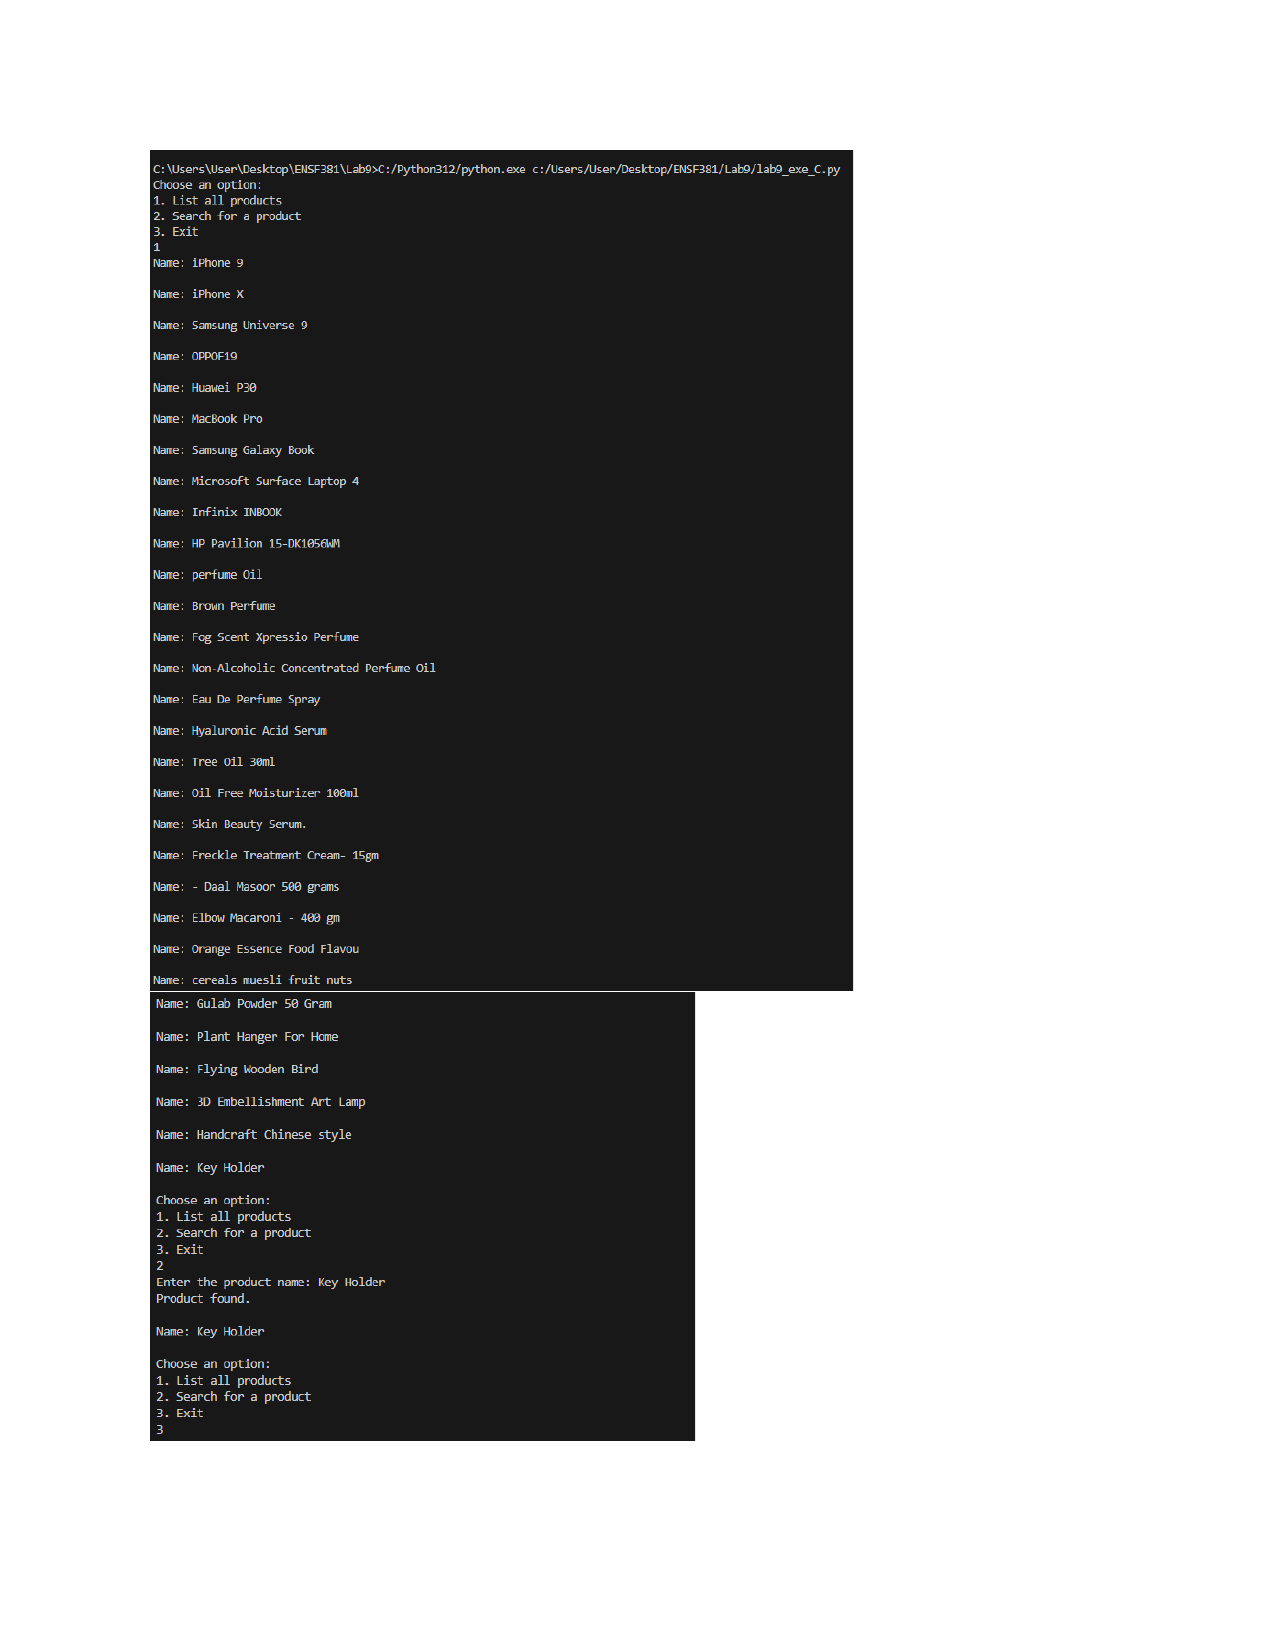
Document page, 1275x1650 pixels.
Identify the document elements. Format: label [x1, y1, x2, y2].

picture [150, 992, 696, 1441]
picture [150, 150, 854, 991]
